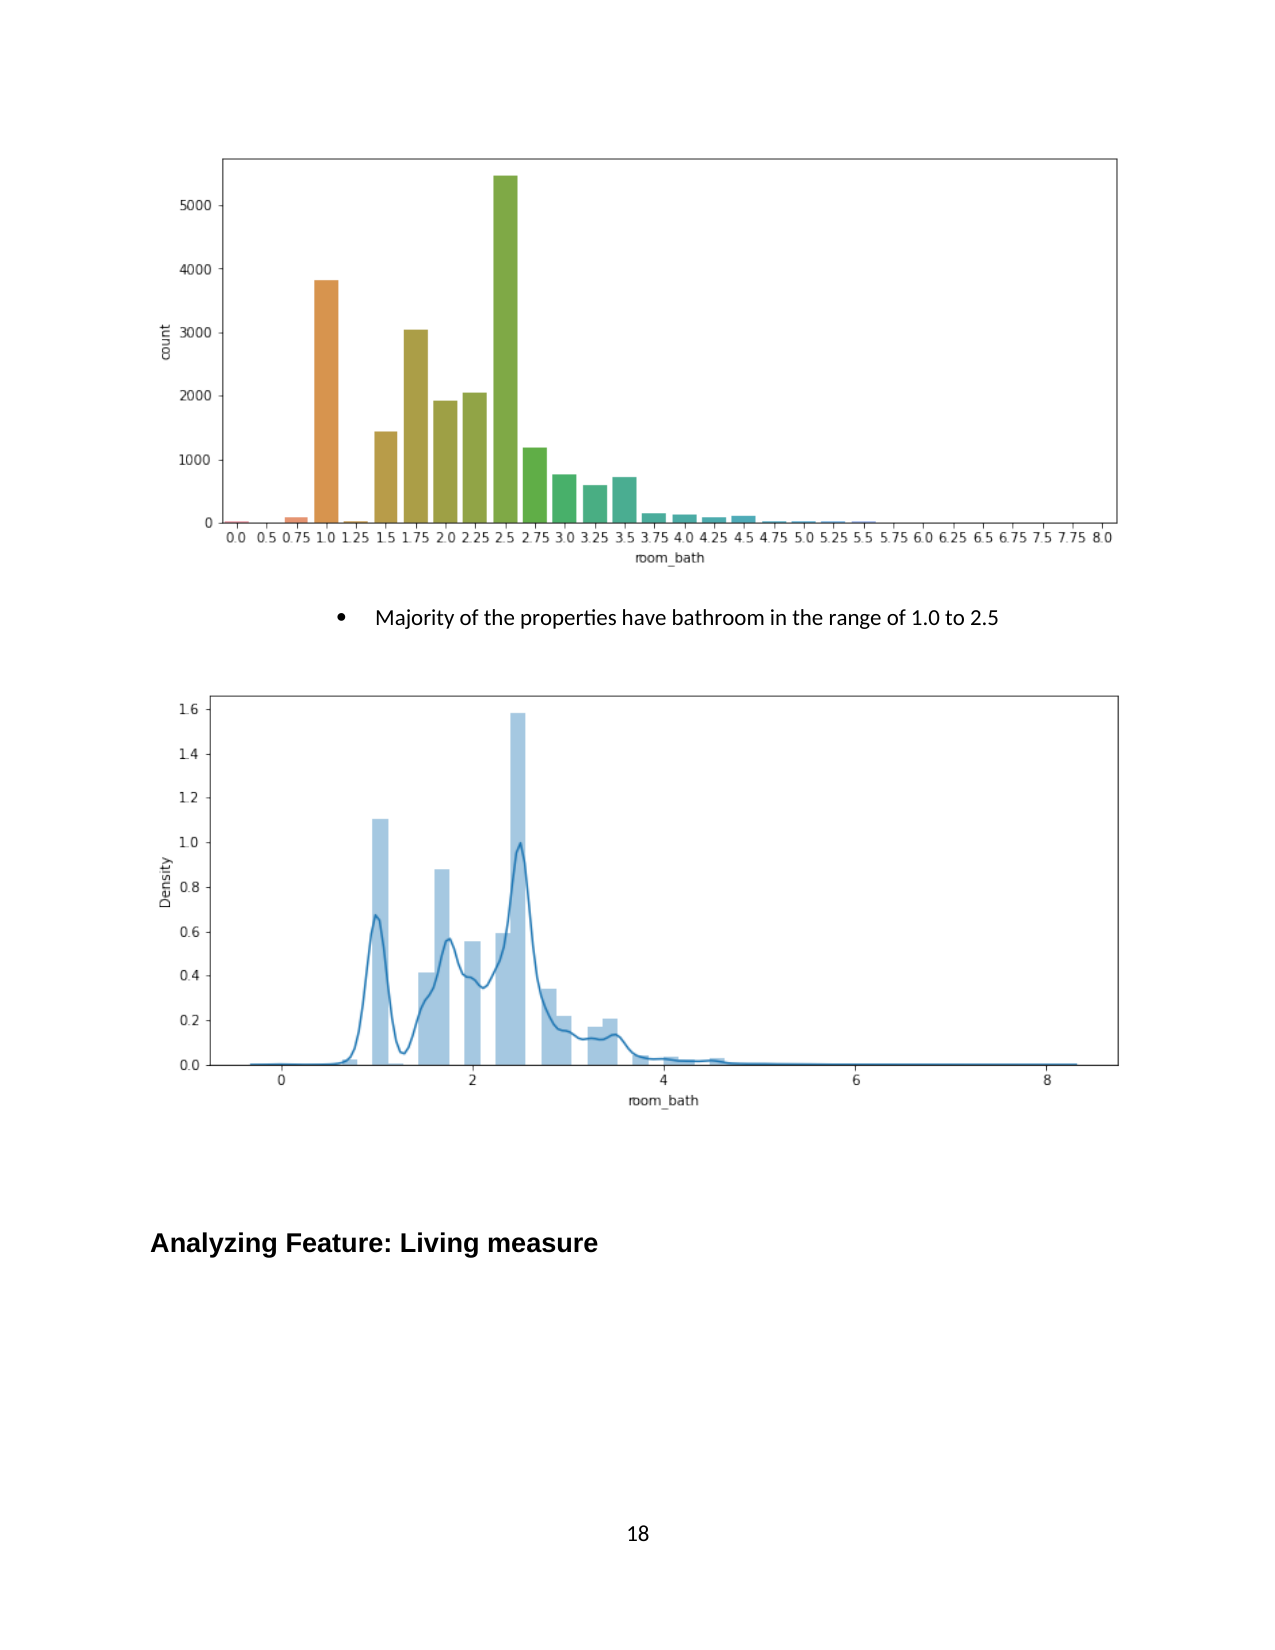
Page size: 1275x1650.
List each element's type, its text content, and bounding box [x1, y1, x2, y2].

picture [150, 150, 1125, 575]
list Majority of the properties have bathroom in the range of 1.0 to 2.5 [337, 603, 1125, 631]
subtitle Analyzing Feature: Living measure [150, 1227, 1125, 1258]
picture [150, 687, 1125, 1118]
